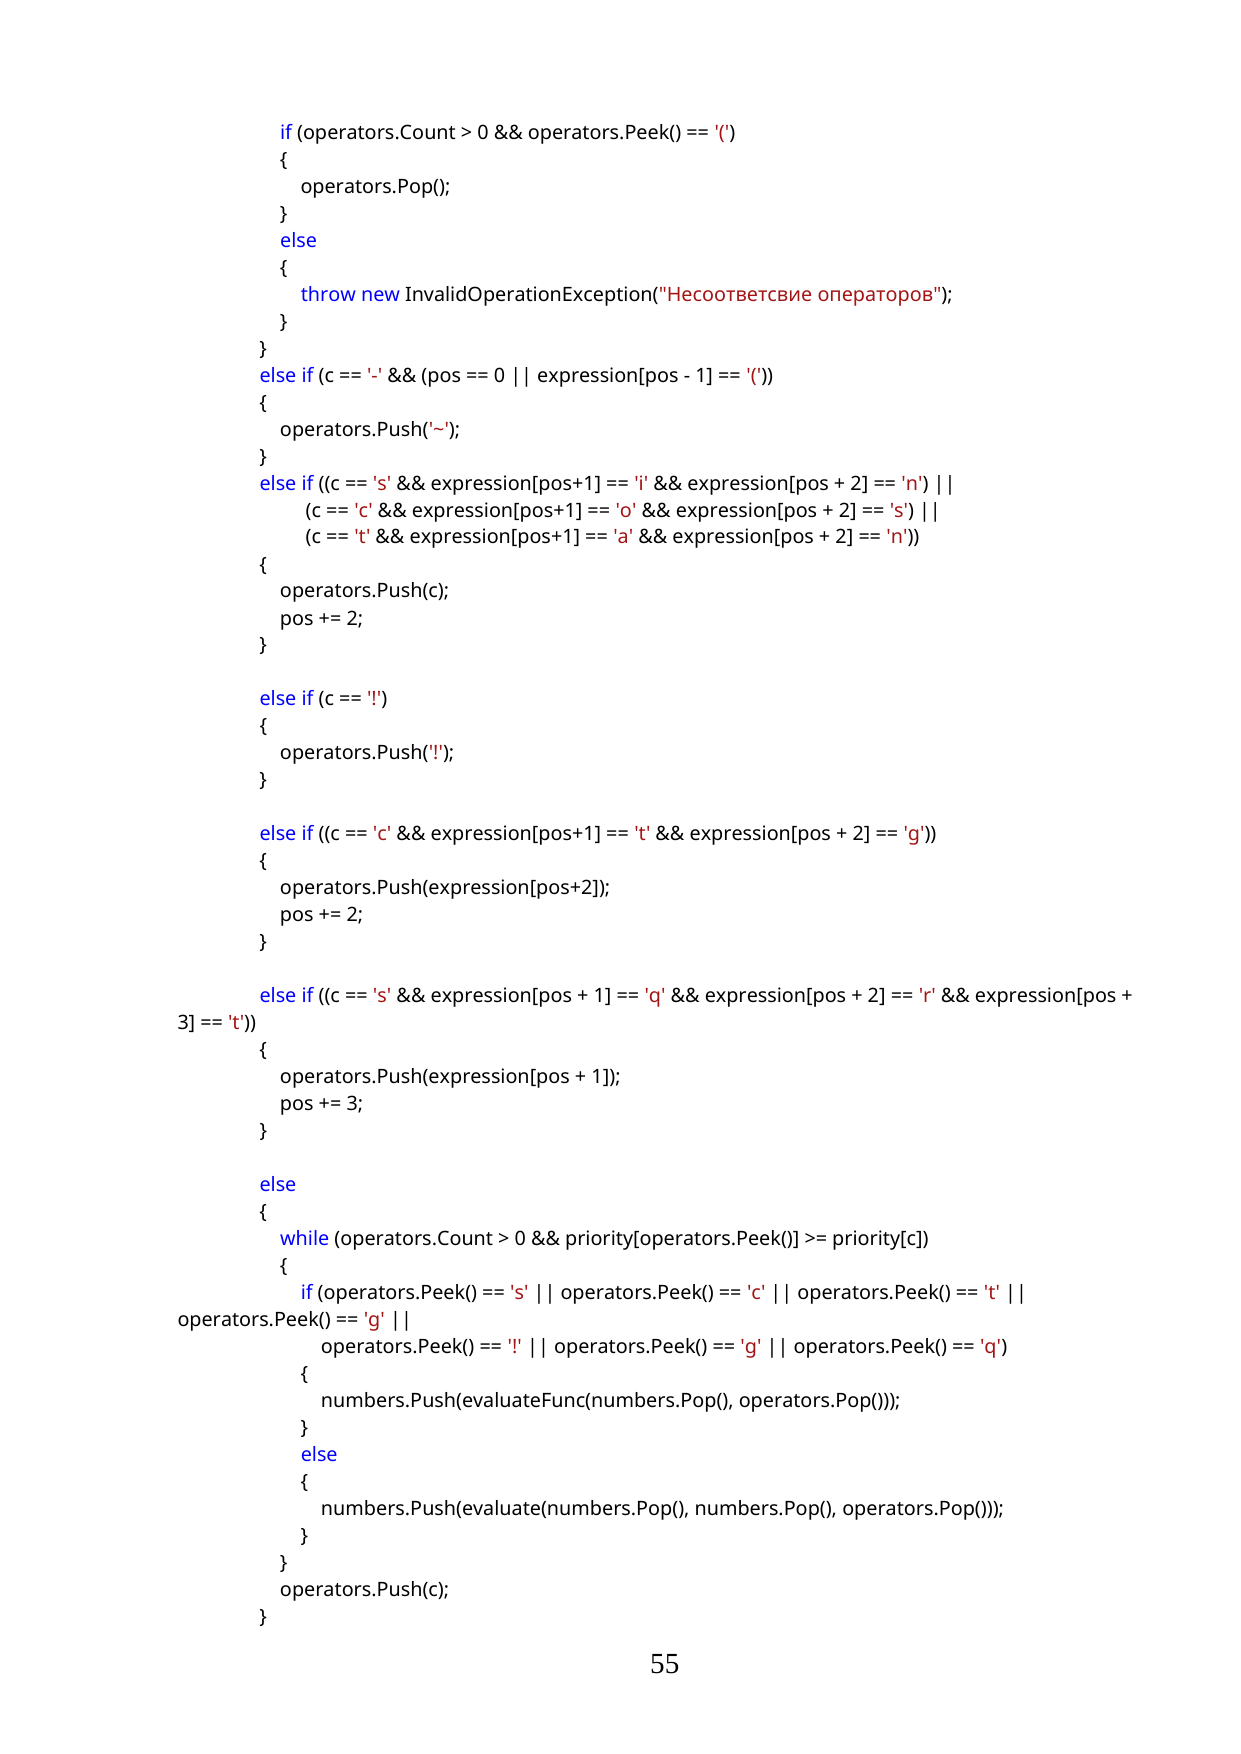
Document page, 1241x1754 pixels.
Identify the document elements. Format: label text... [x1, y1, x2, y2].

text { [177, 550, 1152, 577]
text { [177, 1197, 1152, 1224]
text { [177, 1035, 1152, 1062]
text } [177, 1521, 1152, 1548]
text else if ((c == 'c' && expression[pos+1] == 't' && expression[pos + 2] == 'g')) [177, 819, 1152, 847]
text } [177, 1602, 1152, 1629]
text if (operators.Count > 0 && operators.Peek() == '(') [177, 118, 1152, 145]
text while (operators.Count > 0 && priority[operators.Peek()] >= priority[c]) [177, 1224, 1152, 1251]
text operators.Pop(); [177, 172, 1152, 199]
text } [177, 1116, 1152, 1143]
text else [177, 1440, 1152, 1467]
text { [177, 1359, 1152, 1386]
text pos += 2; [177, 901, 1152, 927]
text { [177, 1467, 1152, 1494]
text if (operators.Peek() == 's' || operators.Peek() == 'c' || operators.Peek() == 't' || operators.Peek() == 'g' || [177, 1278, 1152, 1332]
text } [177, 442, 1152, 469]
text pos += 3; [177, 1089, 1152, 1116]
text { [177, 847, 1152, 873]
text { [177, 388, 1152, 415]
text } [177, 1413, 1152, 1440]
text } [177, 334, 1152, 361]
text { [177, 253, 1152, 280]
text operators.Push(c); [177, 577, 1152, 604]
text else if ((c == 's' && expression[pos + 1] == 'q' && expression[pos + 2] == 'r' && expression[pos + 3] == 't')) [177, 981, 1152, 1035]
text { [177, 712, 1152, 739]
text operators.Push('~'); [177, 415, 1152, 442]
text operators.Push('!'); [177, 739, 1152, 766]
text (c == 'c' && expression[pos+1] == 'o' && expression[pos + 2] == 's') || [177, 496, 1152, 523]
text { [177, 145, 1152, 172]
text else if (c == '-' && (pos == 0 || expression[pos - 1] == '(')) [177, 361, 1152, 388]
text throw new InvalidOperationException("Несоответсвие операторов"); [177, 280, 1152, 307]
text } [177, 631, 1152, 658]
text { [177, 1251, 1152, 1278]
text } [177, 307, 1152, 334]
text } [177, 927, 1152, 954]
text operators.Push(expression[pos+2]); [177, 873, 1152, 901]
text operators.Peek() == '!' || operators.Peek() == 'g' || operators.Peek() == 'q') [177, 1332, 1152, 1359]
text numbers.Push(evaluate(numbers.Pop(), numbers.Pop(), operators.Pop())); [177, 1494, 1152, 1521]
text (c == 't' && expression[pos+1] == 'a' && expression[pos + 2] == 'n')) [177, 523, 1152, 550]
text } [177, 766, 1152, 793]
text numbers.Push(evaluateFunc(numbers.Pop(), operators.Pop())); [177, 1386, 1152, 1413]
text else [177, 226, 1152, 253]
text pos += 2; [177, 604, 1152, 631]
text } [177, 1548, 1152, 1575]
text } [177, 199, 1152, 226]
text else if (c == '!') [177, 685, 1152, 712]
text operators.Push(c); [177, 1575, 1152, 1602]
text else [177, 1170, 1152, 1197]
text else if ((c == 's' && expression[pos+1] == 'i' && expression[pos + 2] == 'n') || [177, 469, 1152, 496]
text operators.Push(expression[pos + 1]); [177, 1062, 1152, 1089]
